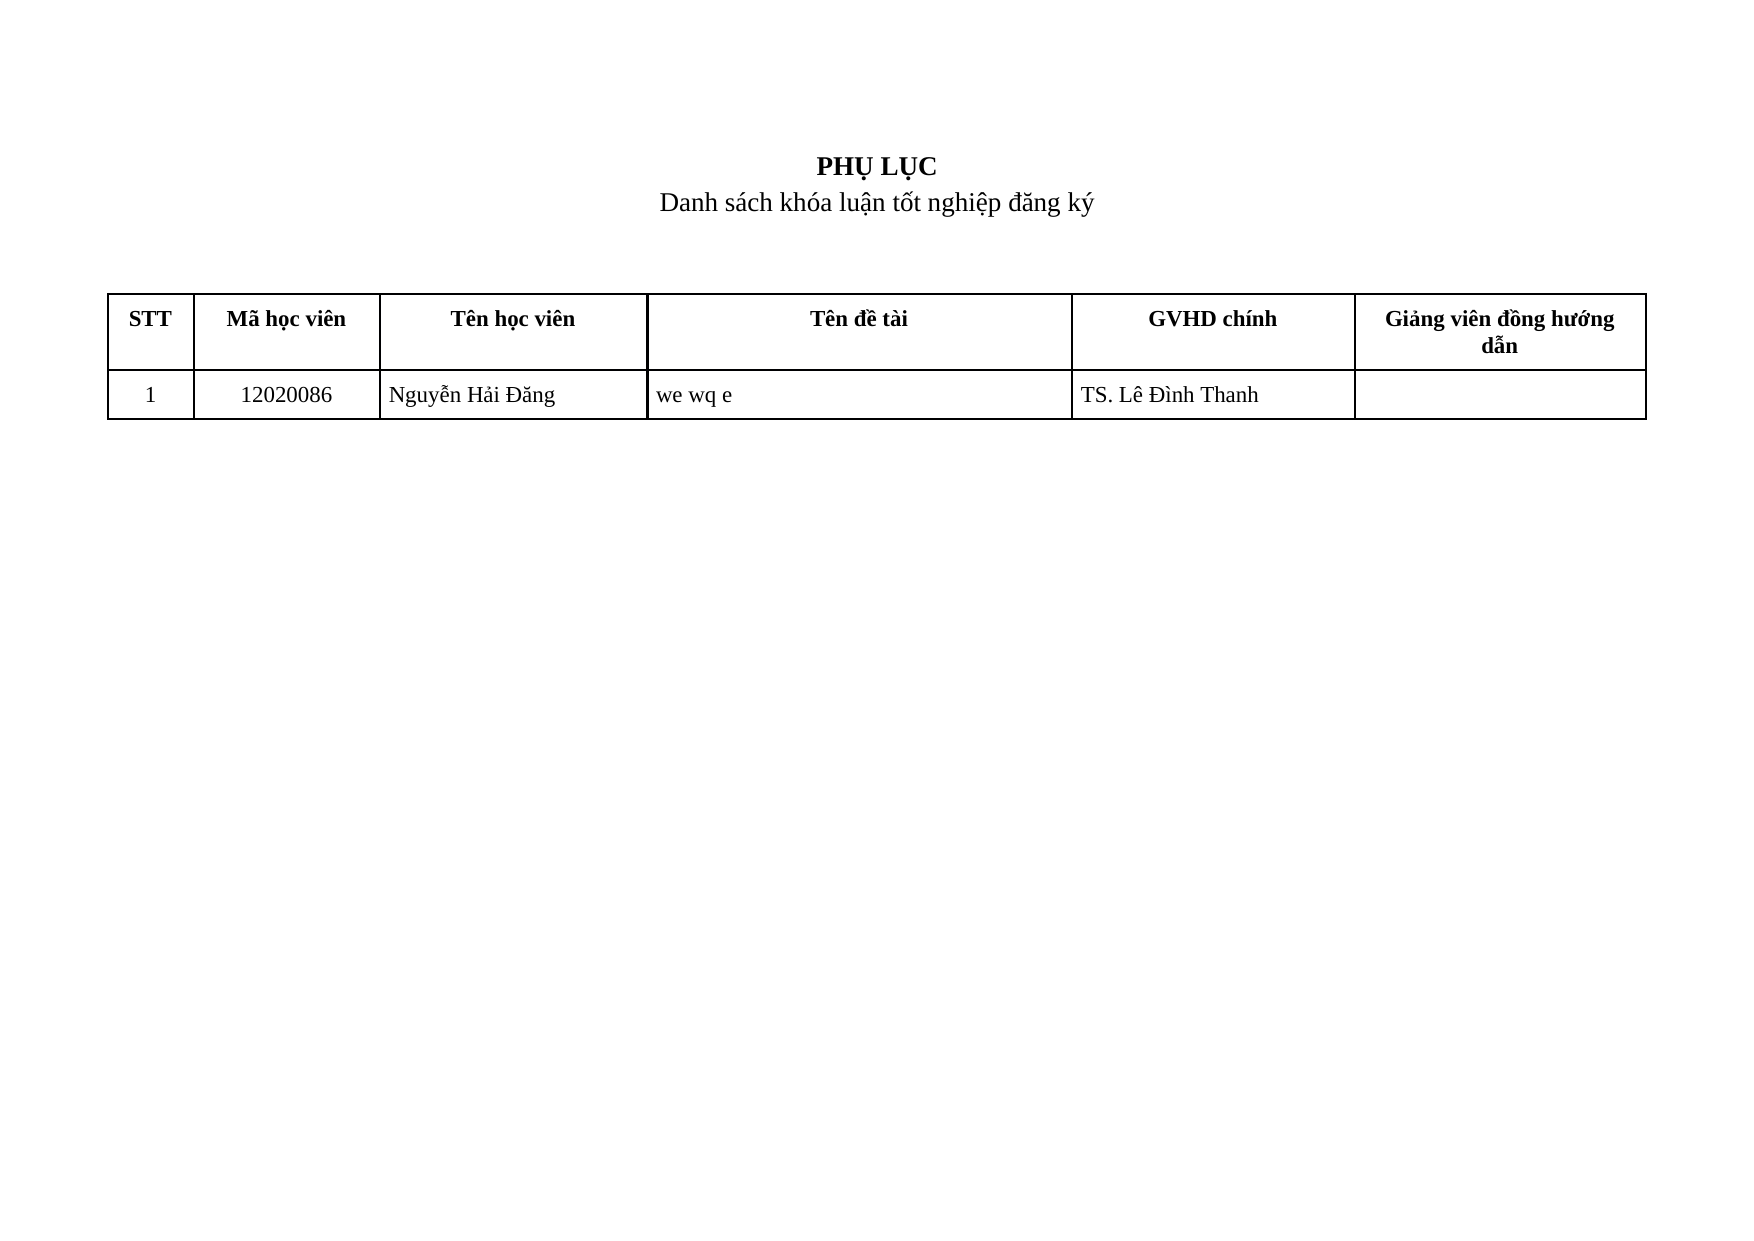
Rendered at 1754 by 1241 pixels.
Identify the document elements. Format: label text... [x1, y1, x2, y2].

text Danh sách khóa luận tốt nghiệp đăng ký [150, 186, 1604, 217]
table_header Tên học viên [381, 295, 646, 368]
table_header Tên đề tài [649, 295, 1071, 368]
table_cell TS. Lê Đình Thanh [1073, 371, 1354, 418]
table_cell we wq e [649, 371, 1071, 418]
table_cell [1356, 371, 1645, 418]
table_cell 12020086 [195, 371, 379, 418]
table_header Giảng viên đồng hướng dẫn [1356, 295, 1645, 368]
table_cell Nguyễn Hải Đăng [381, 371, 646, 418]
table_header STT [109, 295, 193, 368]
table_header Mã học viên [195, 295, 379, 368]
table_header GVHD chính [1073, 295, 1354, 368]
text PHỤ LỤC [150, 150, 1604, 181]
table_cell 1 [109, 371, 193, 418]
